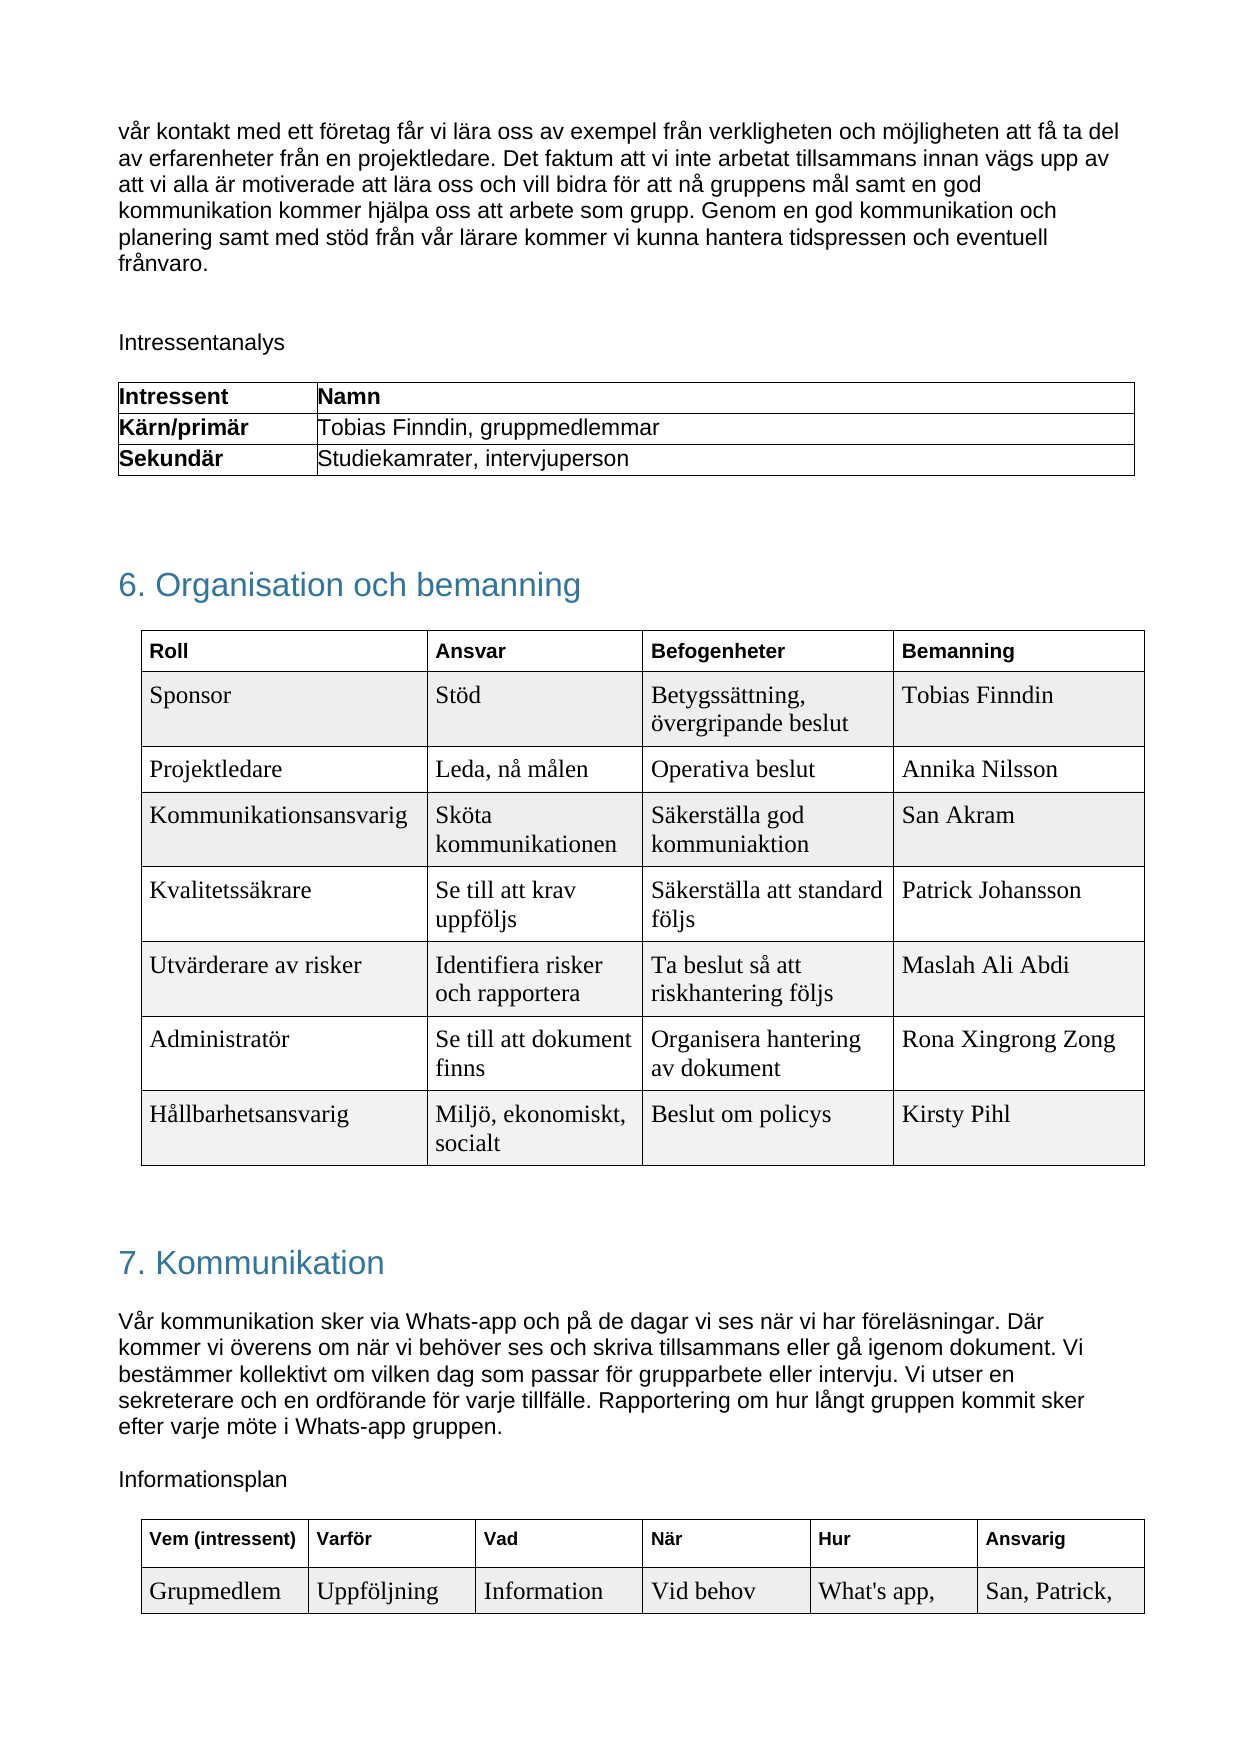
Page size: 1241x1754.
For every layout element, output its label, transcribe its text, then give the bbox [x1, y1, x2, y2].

table_cell Leda, nå målen [428, 747, 642, 791]
table_header Intressent [119, 383, 317, 413]
table_cell Beslut om policys [643, 1091, 893, 1165]
subtitle 7. Kommunikation [118, 1243, 1122, 1282]
table_cell Utvärderare av risker [142, 942, 427, 1016]
table_cell Säkerställa god kommuniaktion [643, 793, 893, 866]
table_cell Miljö, ekonomiskt, socialt [428, 1091, 642, 1165]
table_cell Projektledare [142, 747, 427, 791]
table_cell Identifiera risker och rapportera [428, 942, 642, 1016]
table_header Roll [142, 631, 427, 671]
table_header Bemanning [894, 631, 1144, 671]
table_cell Hållbarhetsansvarig [142, 1091, 427, 1165]
table_cell Vid behov [643, 1568, 810, 1613]
text Vår kommunikation sker via Whats-app och på de dagar vi ses när vi har föreläsningar. Där kommer vi överens om när vi behöver ses och skriva tillsammans eller gå igenom dokument. Vi bestämmer kollektivt om vilken dag som passar för grupparbete eller intervju. Vi utser en sekreterare och en ordförande för varje tillfälle. Rapportering om hur långt gruppen kommit sker efter varje möte i Whats-app gruppen. [118, 1308, 1122, 1440]
table_cell Sekundär [119, 445, 317, 475]
table_cell Operativa beslut [643, 747, 893, 791]
table_cell Tobias Finndin, gruppmedlemmar [318, 414, 1134, 444]
table_cell Annika Nilsson [894, 747, 1144, 791]
table_cell Information [476, 1568, 642, 1613]
table_cell Se till att krav uppföljs [428, 867, 642, 941]
table_header Ansvarig [978, 1520, 1144, 1567]
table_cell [811, 1568, 977, 1613]
table_header Befogenheter [643, 631, 893, 671]
subtitle 6. Organisation och bemanning [118, 565, 1122, 603]
table_header Vad [476, 1520, 642, 1567]
table_cell Tobias Finndin [894, 672, 1144, 746]
table_cell Administratör [142, 1017, 427, 1090]
table_cell Studiekamrater, intervjuperson [318, 445, 1134, 475]
table_header Ansvar [428, 631, 642, 671]
table_cell Stöd [428, 672, 642, 746]
table_cell Sköta kommunikationen [428, 793, 642, 866]
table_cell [978, 1568, 1144, 1613]
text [118, 118, 1122, 276]
table_cell Organisera hantering av dokument [643, 1017, 893, 1090]
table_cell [309, 1568, 475, 1613]
table_header Varför [309, 1520, 475, 1567]
table_cell San Akram [894, 793, 1144, 866]
table_cell Betygssättning, övergripande beslut [643, 672, 893, 746]
text Intressentanalys [118, 329, 1122, 355]
text Informationsplan [118, 1466, 1122, 1492]
table_cell Kärn/primär [119, 414, 317, 444]
table_header Vem (intressent) [142, 1520, 308, 1567]
table_cell Se till att dokument finns [428, 1017, 642, 1090]
table_cell Grupmedlemmar [142, 1568, 308, 1613]
table_cell Kirsty Pihl [894, 1091, 1144, 1165]
table_cell Patrick Johansson [894, 867, 1144, 941]
table_cell Kommunikationsansvarig [142, 793, 427, 866]
table_cell Ta beslut så att riskhantering följs [643, 942, 893, 1016]
table_header När [643, 1520, 810, 1567]
table_cell Sponsor [142, 672, 427, 746]
table_cell Maslah Ali Abdi [894, 942, 1144, 1016]
table_cell Säkerställa att standard följs [643, 867, 893, 941]
table_header Hur [811, 1520, 977, 1567]
table_cell Kvalitetssäkrare [142, 867, 427, 941]
table_header Namn [318, 383, 1134, 413]
table_cell Rona Xingrong Zong [894, 1017, 1144, 1090]
